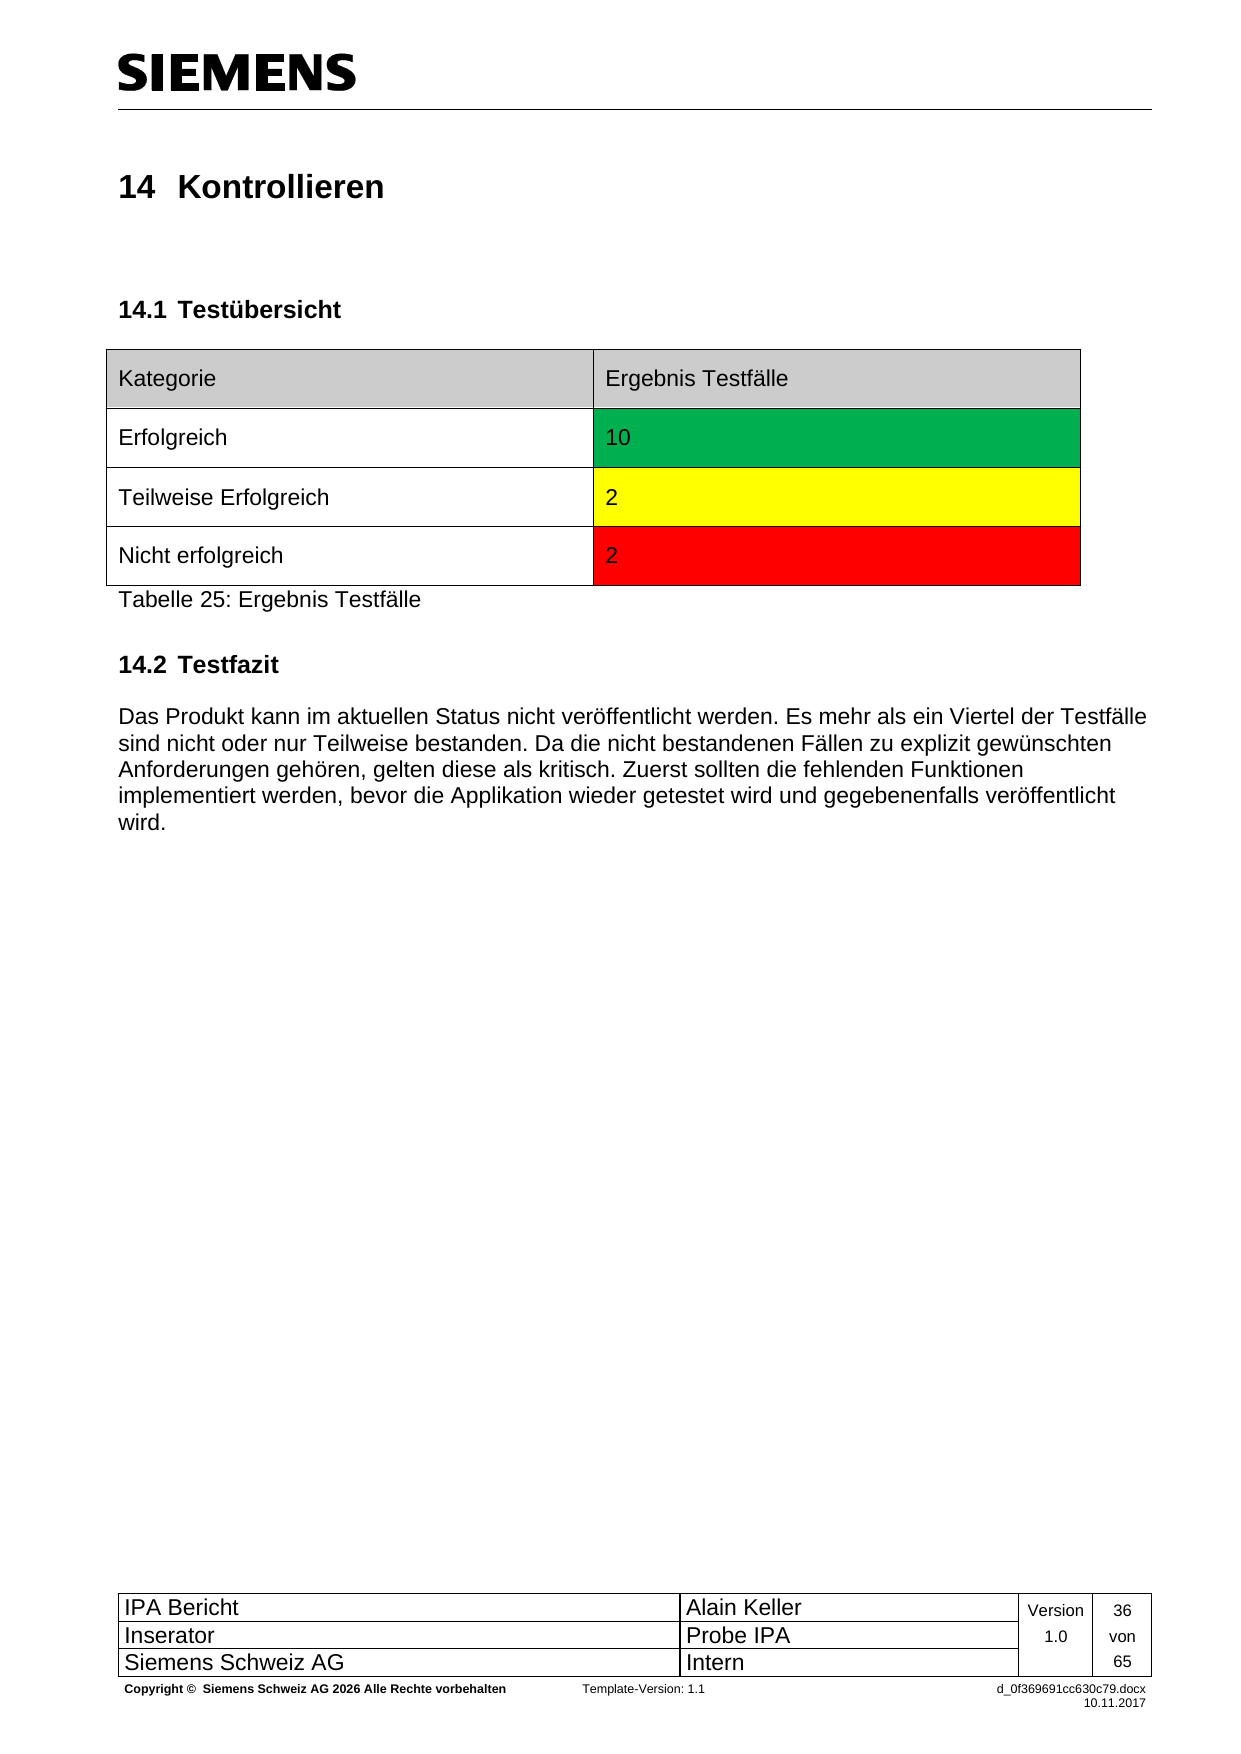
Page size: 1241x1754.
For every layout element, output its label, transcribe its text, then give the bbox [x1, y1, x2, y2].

table_cell 2 [594, 468, 1080, 526]
table_cell Teilweise Erfolgreich [107, 468, 593, 526]
table_cell 2 [594, 527, 1080, 585]
table_cell Erfolgreich [107, 409, 593, 467]
table_header Ergebnis Testfälle [594, 350, 1080, 407]
subtitle Testübersicht [118, 295, 1152, 323]
subtitle Kontrollieren [118, 167, 1152, 206]
subtitle Testfazit [118, 649, 1152, 678]
table_cell Nicht erfolgreich [107, 527, 593, 585]
text Das Produkt kann im aktuellen Status nicht veröffentlicht werden. Es mehr als ein Viertel der Testfälle sind nicht oder nur Teilweise bestanden. Da die nicht bestandenen Fällen zu explizit gewünschten Anforderungen gehören, gelten diese als kritisch. Zuerst sollten die fehlenden Funktionen implementiert werden, bevor die Applikation wieder getestet wird und gegebenenfalls veröffentlicht wird. [118, 703, 1152, 835]
table_header Kategorie [107, 350, 593, 407]
table_cell 10 [594, 409, 1080, 467]
text Tabelle 25: Ergebnis Testfälle [118, 586, 1152, 612]
